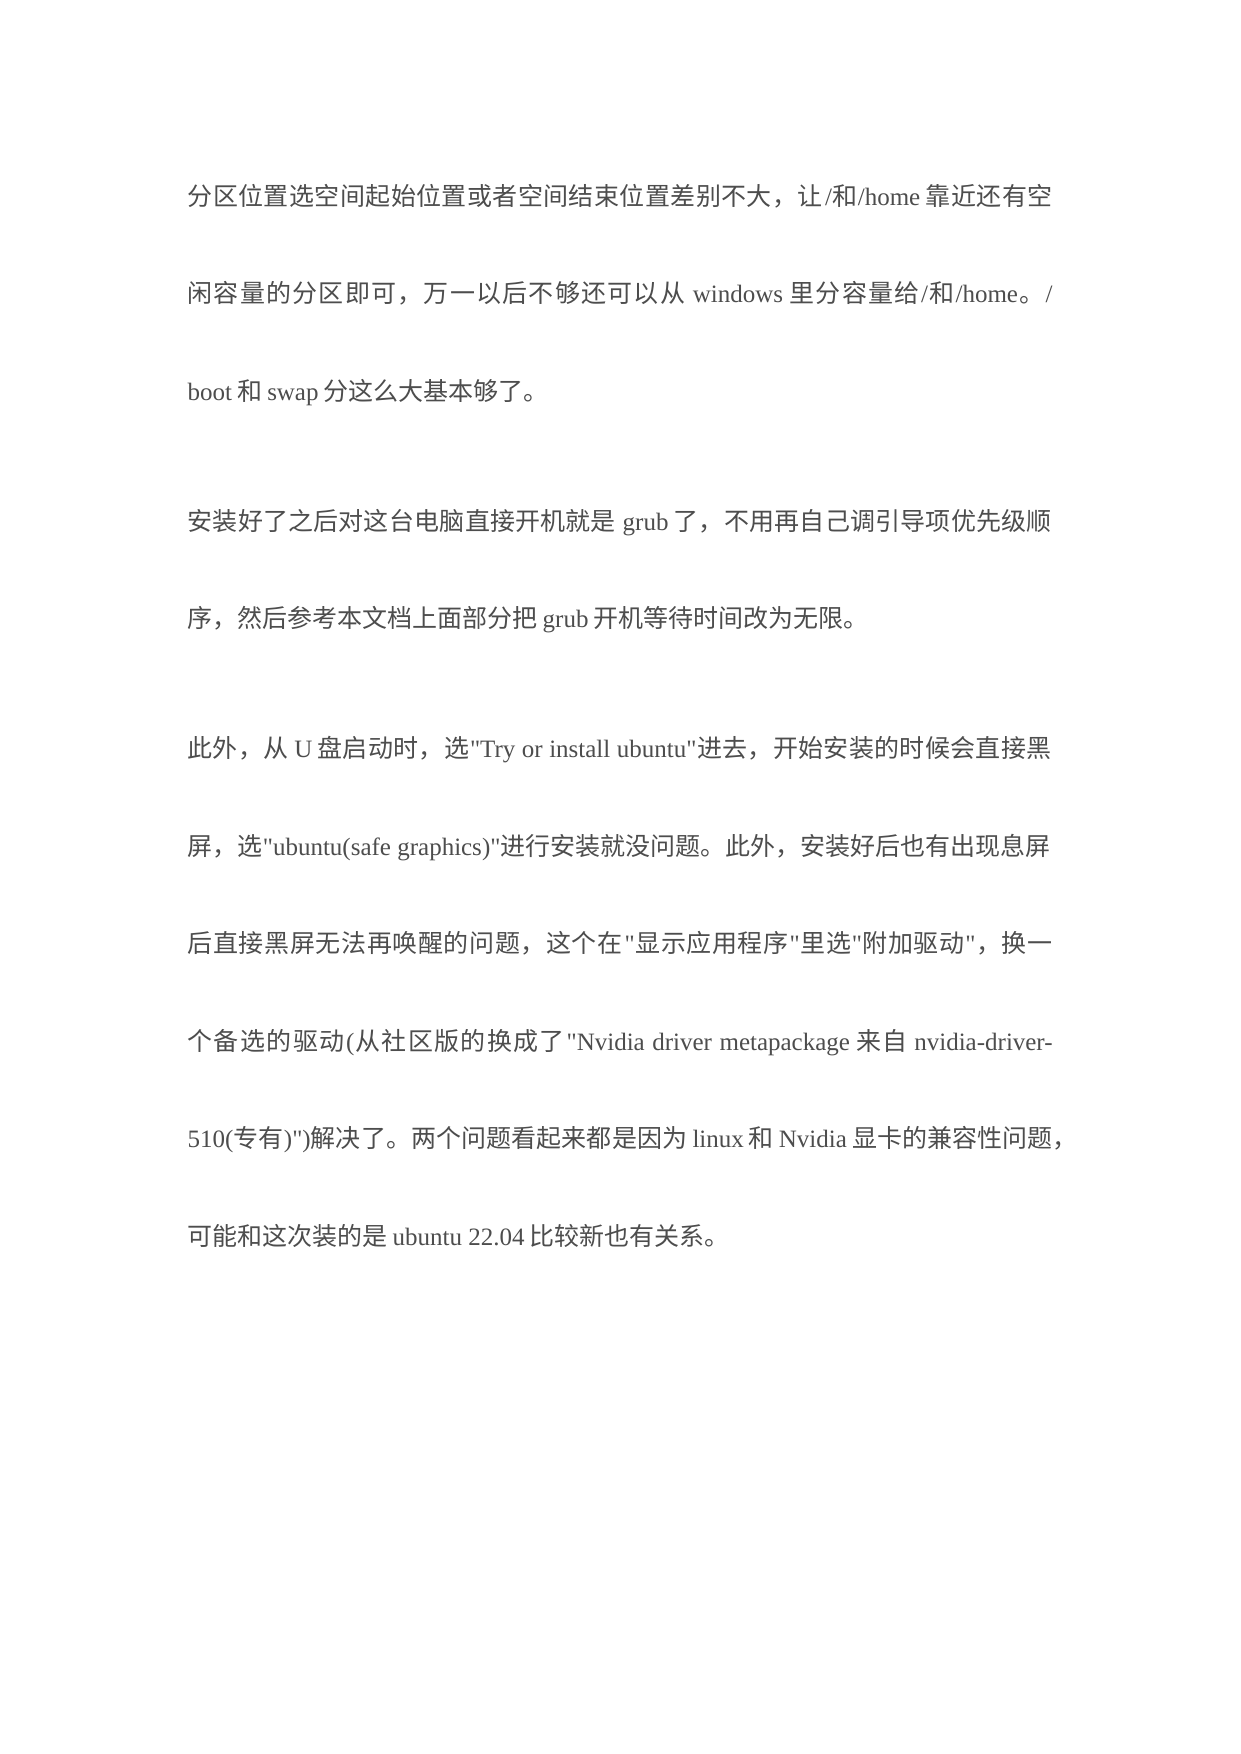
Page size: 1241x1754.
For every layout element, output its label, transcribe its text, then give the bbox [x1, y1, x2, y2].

text 分区位置选空间起始位置或者空间结束位置差别不大，让/和/home靠近还有空闲容量的分区即可，万一以后不够还可以从windows里分容量给/和/home。/boot和swap分这么大基本够了。 [187, 162, 1053, 422]
text 此外，从U盘启动时，选"Try or install ubuntu"进去，开始安装的时候会直接黑屏，选"ubuntu(safe graphics)"进行安装就没问题。此外，安装好后也有出现息屏后直接黑屏无法再唤醒的问题，这个在"显示应用程序"里选"附加驱动"，换一个备选的驱动(从社区版的换成了"Nvidia driver metapackage来自nvidia-driver-510(专有)")解决了。两个问题看起来都是因为linux和Nvidia显卡的兼容性问题，可能和这次装的是ubuntu 22.04比较新也有关系。 [187, 714, 1053, 1267]
text 安装好了之后对这台电脑直接开机就是grub了，不用再自己调引导项优先级顺序，然后参考本文档上面部分把grub开机等待时间改为无限。 [187, 487, 1053, 649]
